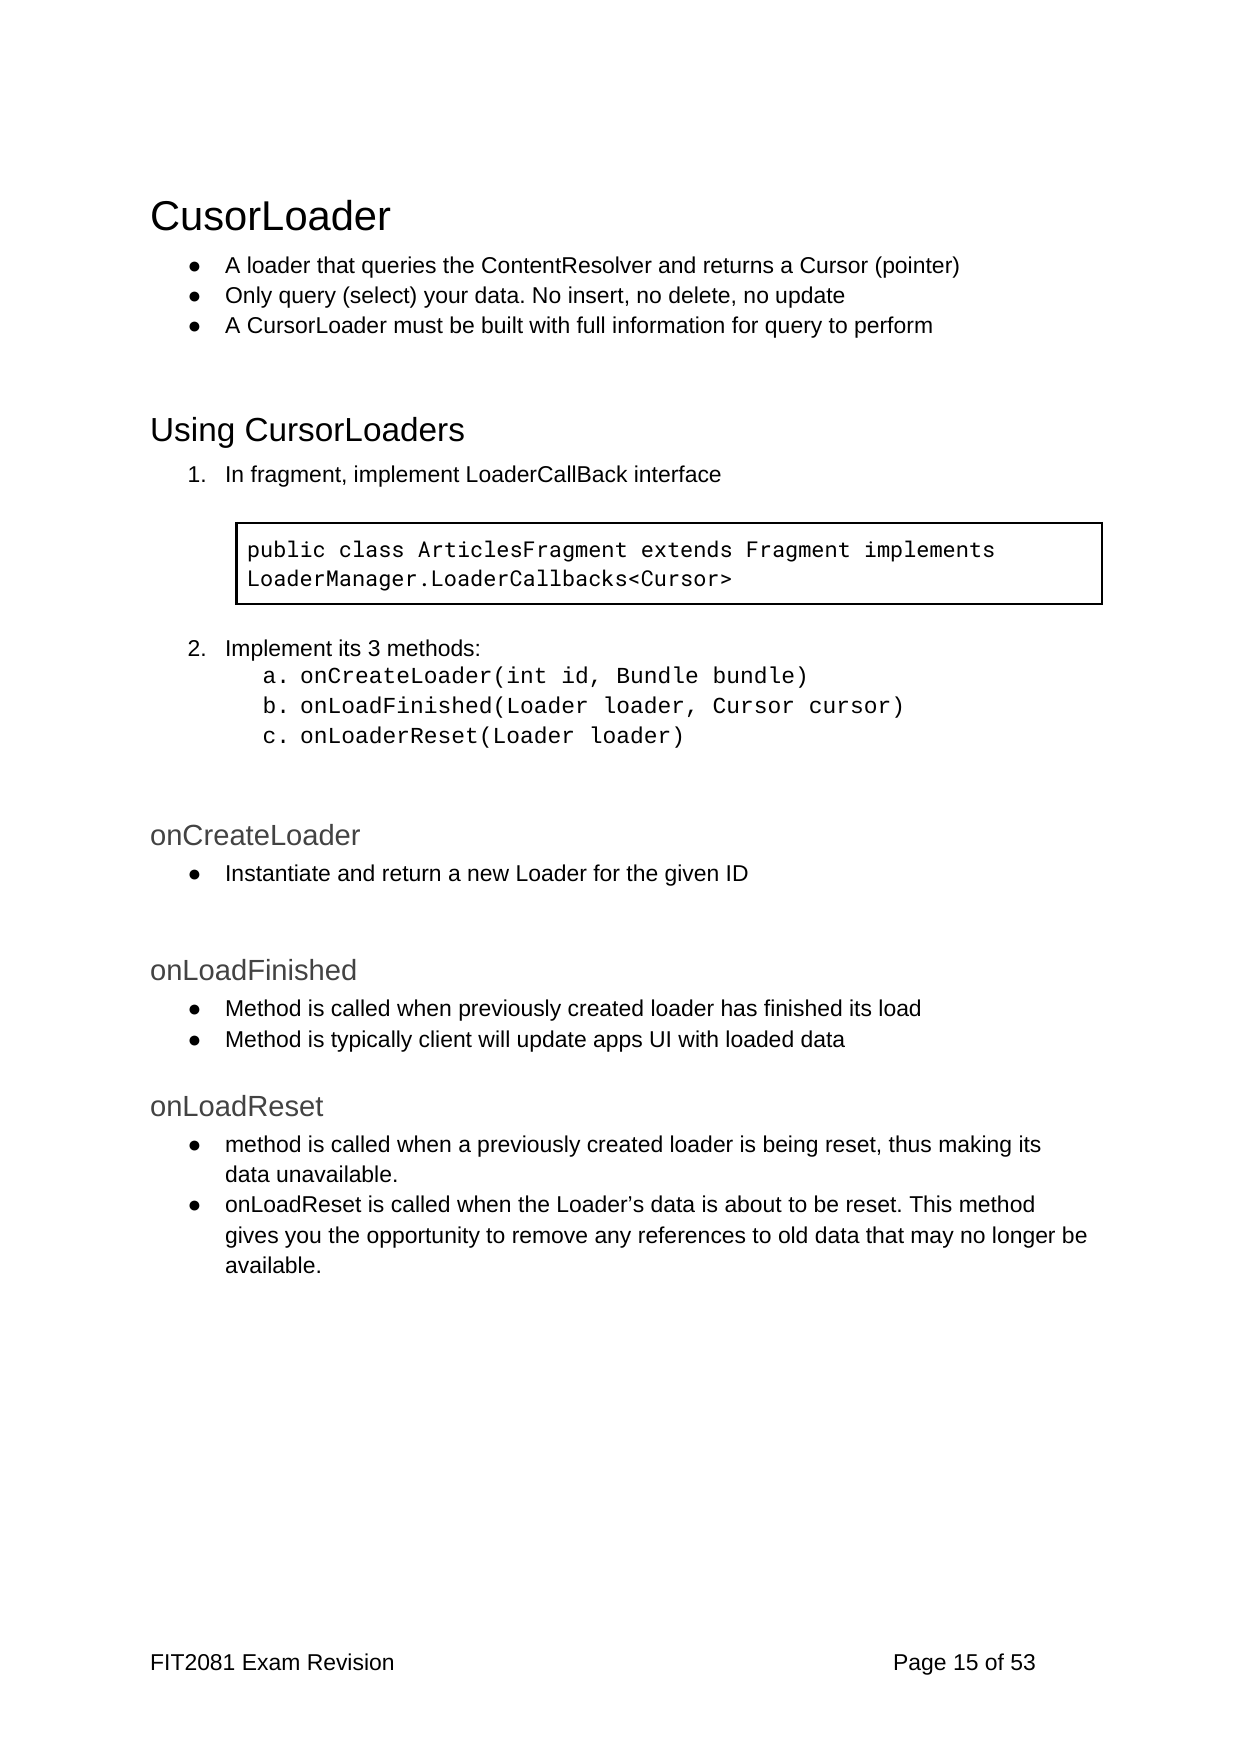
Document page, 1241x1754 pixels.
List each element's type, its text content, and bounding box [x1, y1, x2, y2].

list onLoadReset is called when the Loader’s data is about to be reset. This method gives you the opportunity to remove any references to old data that may no longer be available. [187, 1191, 1090, 1278]
subtitle Using CursorLoaders [150, 410, 1090, 449]
list Method is called when previously created loader has finished its load [187, 995, 1090, 1022]
table_header public class ArticlesFragment extends Fragment implements LoaderManager.LoaderCallbacks<Cursor> [238, 524, 1101, 602]
list Only query (select) your data. No insert, no delete, no update [187, 282, 1090, 309]
subtitle onLoadFinished [150, 953, 1090, 987]
list onLoaderReset(Loader loader) [262, 724, 1090, 750]
list In fragment, implement LoaderCallBack interface [187, 461, 1090, 488]
list A CursorLoader must be built with full information for query to perform [187, 312, 1090, 339]
list Implement its 3 methods: [187, 635, 1090, 661]
list Method is typically client will update apps UI with loaded data [187, 1026, 1090, 1052]
subtitle onCreateLoader [150, 818, 1090, 851]
subtitle CusorLoader [150, 192, 1090, 239]
subtitle onLoadReset [150, 1089, 1090, 1123]
list Instantiate and return a new Loader for the given ID [187, 860, 1090, 886]
list onLoadFinished(Loader loader, Cursor cursor) [262, 695, 1090, 721]
list method is called when a previously created loader is being reset, thus making its data unavailable. [187, 1131, 1090, 1187]
list onCreateLoader(int id, Bundle bundle) [262, 665, 1090, 691]
list A loader that queries the ContentResolver and returns a Cursor (pointer) [187, 252, 1090, 278]
